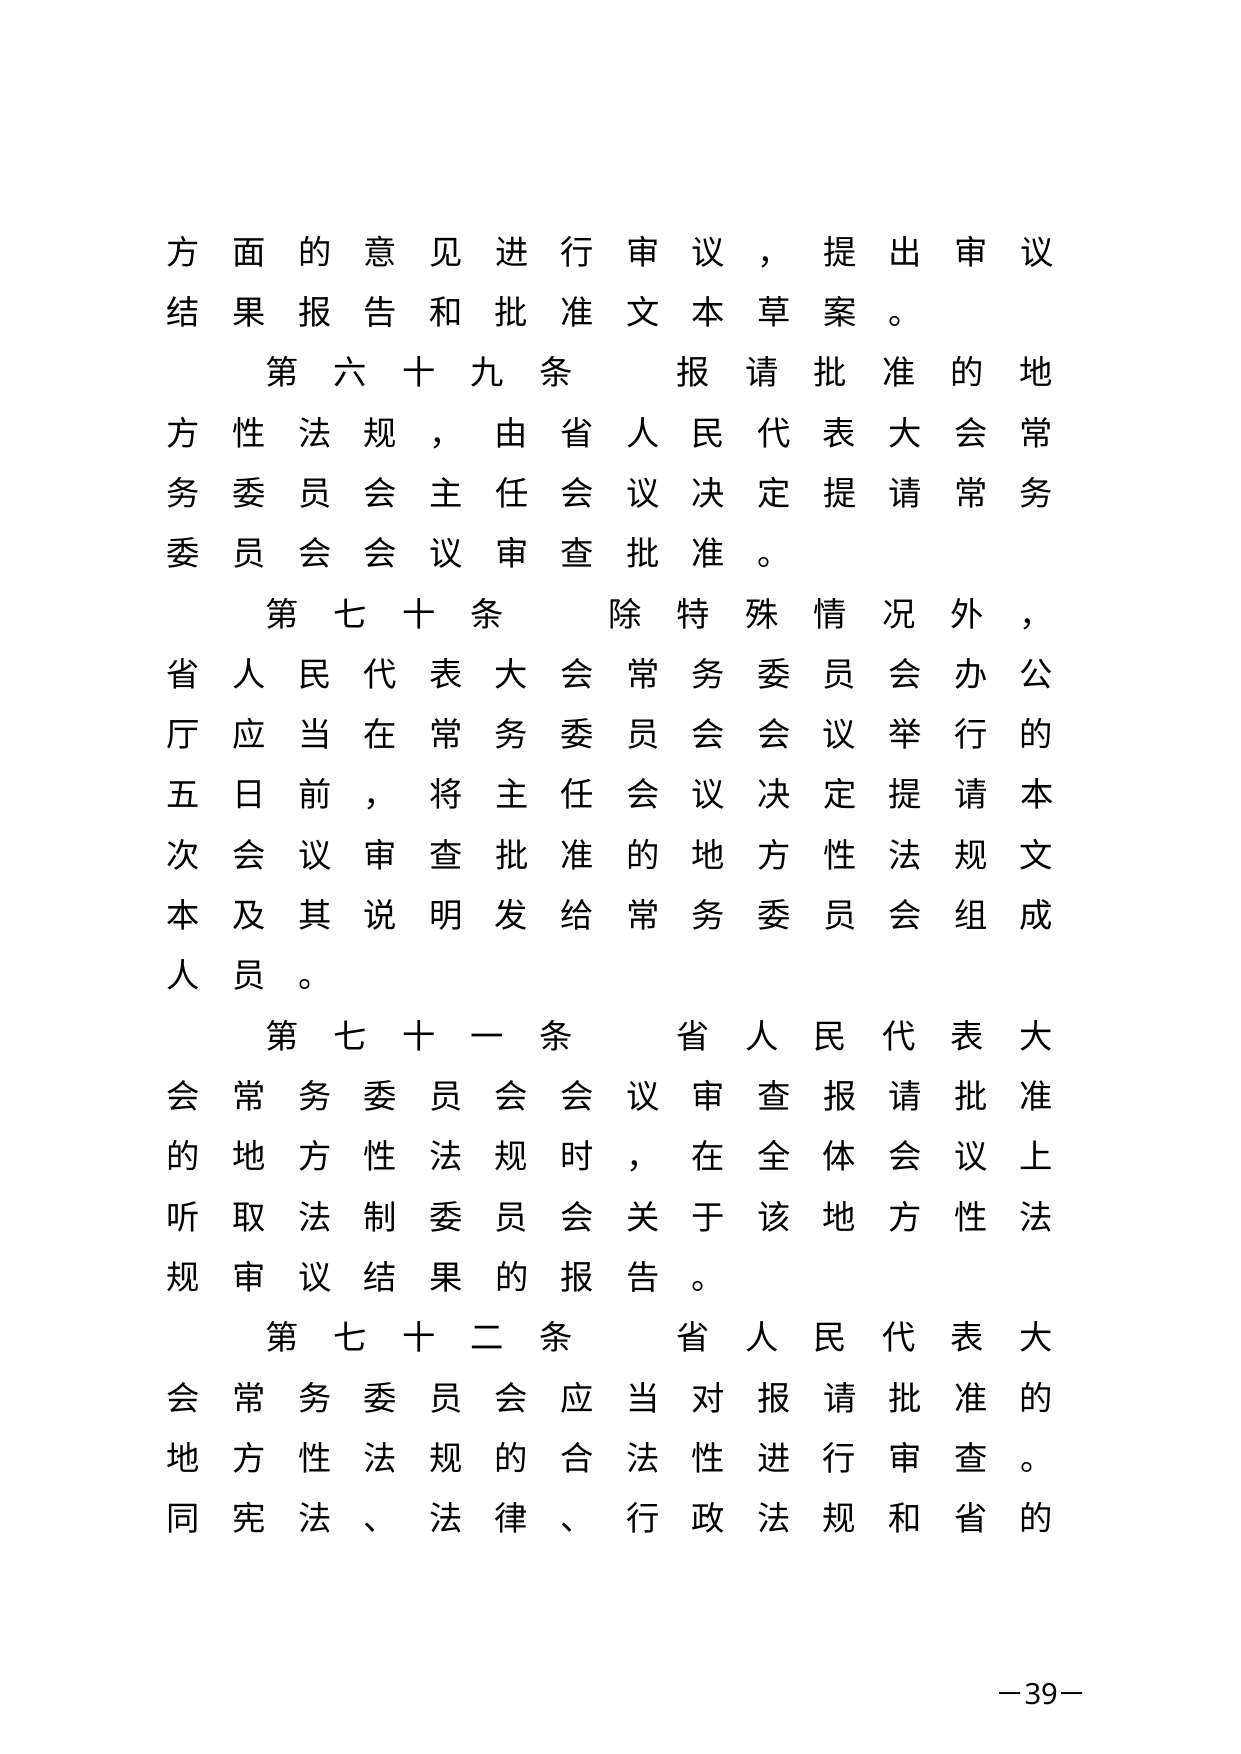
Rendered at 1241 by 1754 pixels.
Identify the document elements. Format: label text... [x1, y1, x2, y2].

text 第七十条 除特殊情况外，省人民代表大会常务委员会办公厅应当在常务委员会会议举行的五日前，将主任会议决定提请本次会议审查批准的地方性法规文本及其说明发给常务委员会组成人员。 [167, 581, 1085, 1003]
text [167, 1305, 1085, 1546]
text 第六十九条 报请批准的地方性法规，由省人民代表大会常务委员会主任会议决定提请常务委员会会议审查批准。 [167, 340, 1085, 581]
text 第七十一条 省人民代表大会常务委员会会议审查报请批准的地方性法规时，在全体会议上听取法制委员会关于该地方性法规审议结果的报告。 [167, 1003, 1085, 1305]
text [167, 219, 1085, 340]
